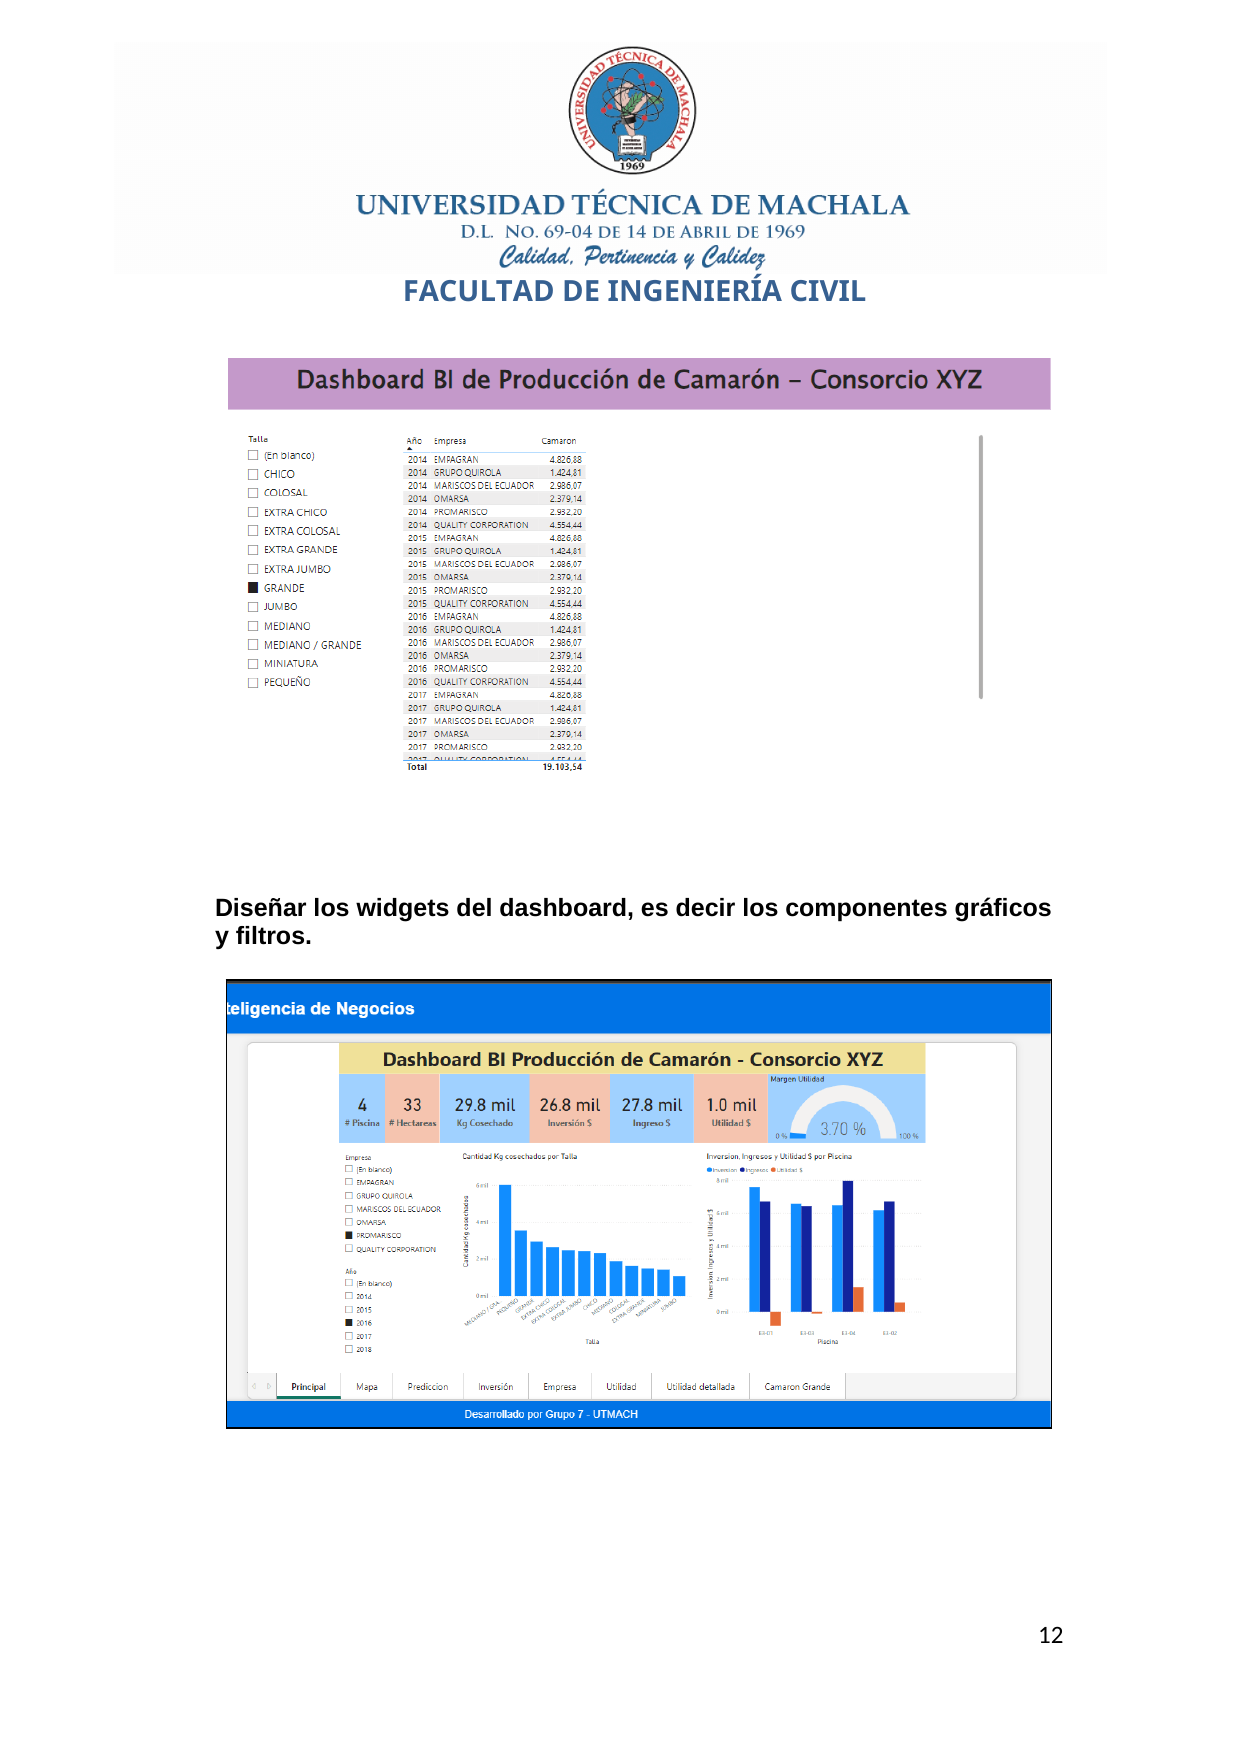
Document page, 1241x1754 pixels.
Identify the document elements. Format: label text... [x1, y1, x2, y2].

picture [114, 42, 1107, 274]
text Diseñar los widgets del dashboard, es decir los componentes gráficos y filtros. [215, 893, 1063, 950]
picture [225, 354, 1053, 806]
picture [227, 981, 1051, 1427]
